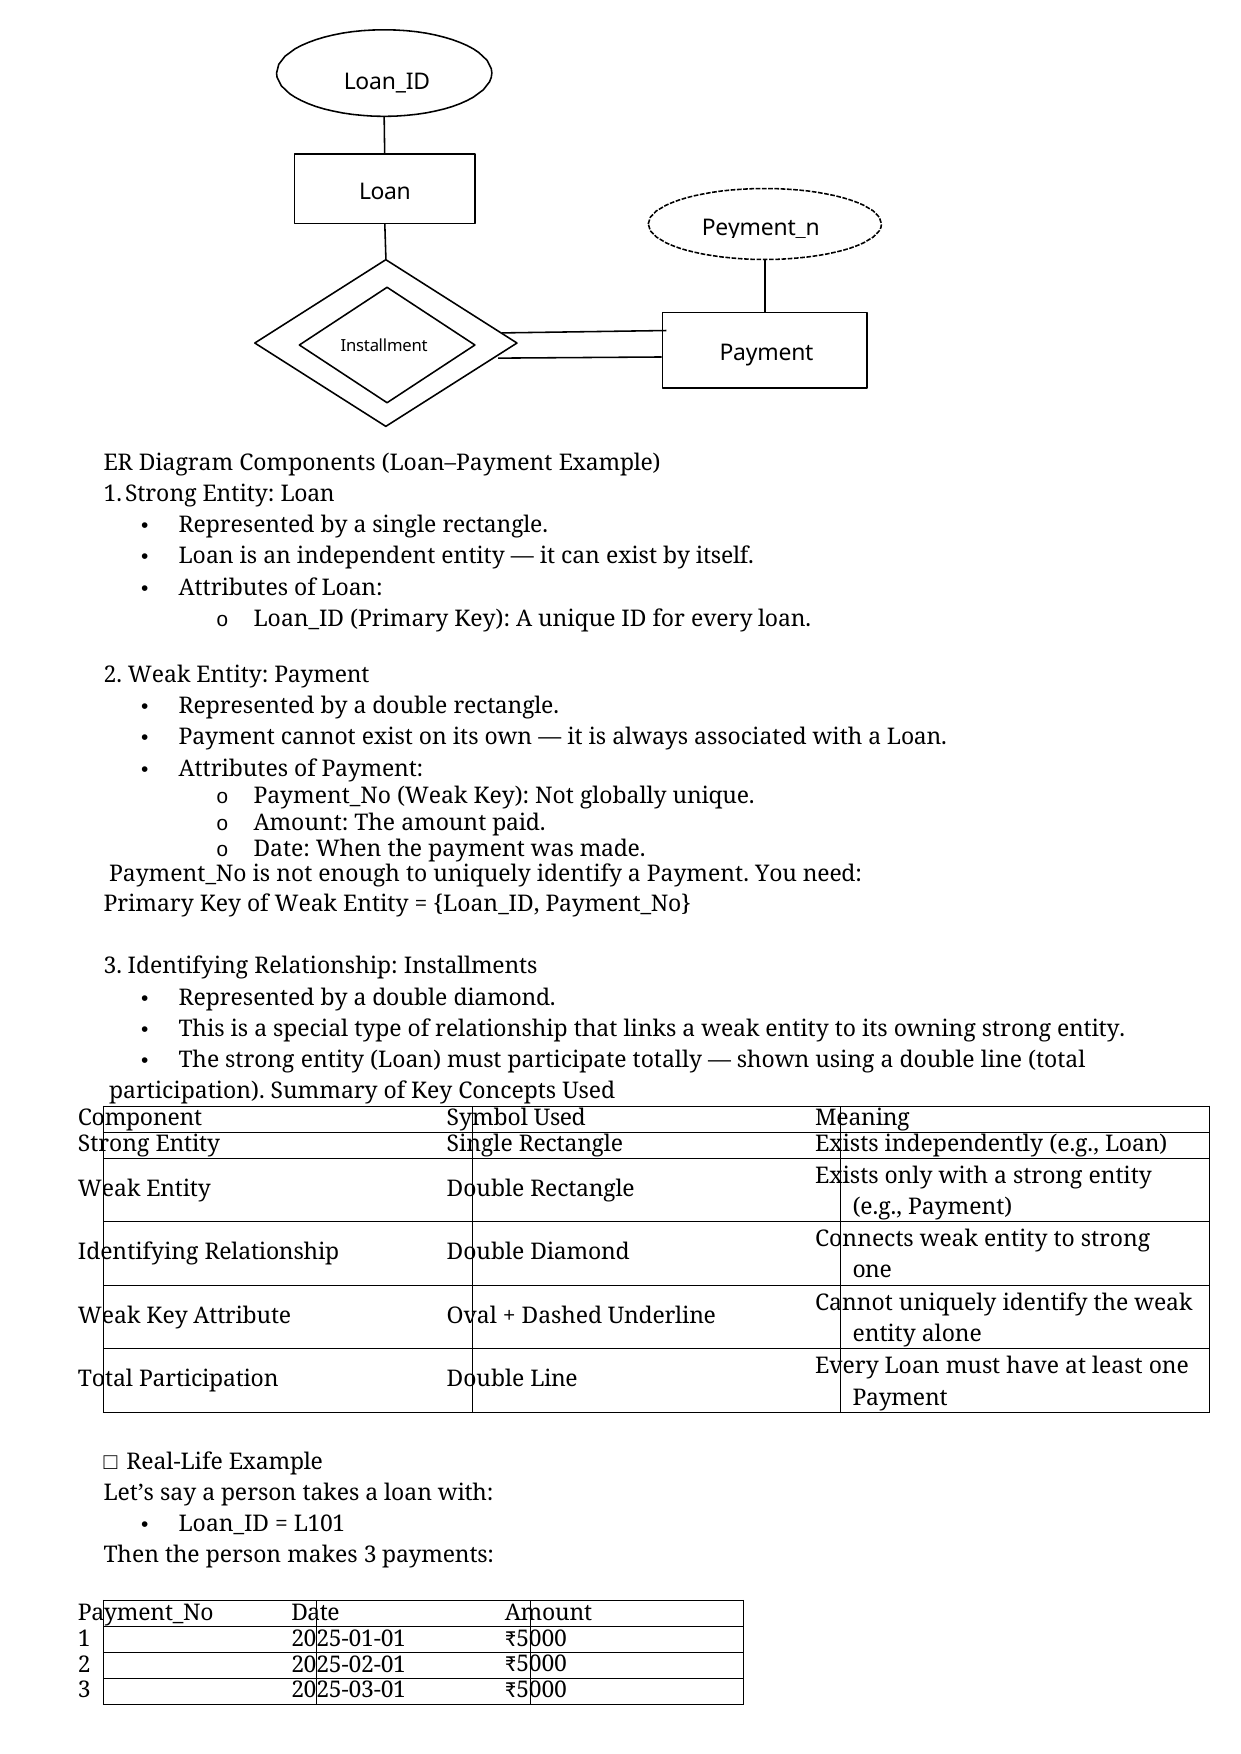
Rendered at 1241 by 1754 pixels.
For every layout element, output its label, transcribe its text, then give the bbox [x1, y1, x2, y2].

list Attributes of Payment: [141, 751, 1240, 783]
table_header Payment_No [104, 1601, 316, 1626]
list Weak Entity: Payment [103, 658, 1240, 689]
list This is a special type of relationship that links a weak entity to its owning strong entity. [141, 1012, 1240, 1043]
list Loan_ID (Primary Key): A unique ID for every loan. [216, 602, 1240, 633]
table_cell 1 [104, 1627, 316, 1652]
table_header Amount [531, 1601, 743, 1626]
table_cell Double Diamond [473, 1222, 840, 1284]
table_cell Exists independently (e.g., Loan) [841, 1133, 1209, 1157]
list Attributes of Loan: [141, 570, 1240, 602]
list Identifying Relationship: Installments [103, 949, 1240, 981]
table_cell 3 [104, 1679, 316, 1703]
table_cell Exists only with a strong entity (e.g., Payment) [841, 1159, 1209, 1221]
list Loan is an independent entity — it can exist by itself. [141, 539, 1240, 570]
table_cell Every Loan must have at least one Payment [841, 1349, 1209, 1412]
table_cell Weak Key Attribute [104, 1286, 472, 1348]
table_cell Strong Entity [104, 1133, 472, 1157]
text ER Diagram Components (Loan–Payment Example) [103, 445, 1240, 477]
table_cell ₹5000 [531, 1679, 743, 1703]
table_cell Connects weak entity to strong one [841, 1222, 1209, 1284]
table_cell 2025-02-01 [317, 1653, 530, 1678]
table_cell Cannot uniquely identify the weak entity alone [841, 1286, 1209, 1348]
table_cell Double Rectangle [473, 1159, 840, 1221]
list Payment_No (Weak Key): Not globally unique. [216, 783, 1240, 809]
list Real-Life Example [103, 1444, 1240, 1476]
list Represented by a double rectangle. [141, 689, 1240, 720]
table_cell Weak Entity [104, 1159, 472, 1221]
table_cell 2 [104, 1653, 316, 1678]
text Primary Key of Weak Entity = {Loan_ID, Payment_No} [103, 887, 1240, 918]
list Represented by a single rectangle. [141, 508, 1240, 539]
table_cell 2025-03-01 [317, 1679, 530, 1703]
table_cell ₹5000 [531, 1653, 743, 1678]
list Date: When the payment was made. [216, 835, 1240, 861]
list Amount: The amount paid. [216, 809, 1240, 835]
table_header Component [104, 1107, 472, 1132]
table_header Date [317, 1601, 530, 1626]
table_cell Double Line [473, 1349, 840, 1412]
list The strong entity (Loan) must participate totally — shown using a double line (total participation). Summary of Key Concepts Used [109, 1043, 1169, 1106]
text Then the person makes 3 payments: [103, 1538, 1240, 1569]
list Payment cannot exist on its own — it is always associated with a Loan. [141, 720, 1240, 751]
table_cell Oval + Dashed Underline [473, 1286, 840, 1348]
table_header Symbol Used [473, 1107, 840, 1132]
table_cell Total Participation [104, 1349, 472, 1412]
list Represented by a double diamond. [141, 981, 1240, 1012]
table_cell Identifying Relationship [104, 1222, 472, 1284]
table_cell Single Rectangle [473, 1133, 840, 1157]
text Let’s say a person takes a loan with: [103, 1476, 1240, 1507]
list Loan_ID = L101 [141, 1507, 1240, 1538]
table_cell ₹5000 [531, 1627, 743, 1652]
table_header Meaning [841, 1107, 1209, 1132]
text Payment_No is not enough to uniquely identify a Payment. You need: [109, 861, 1240, 887]
table_cell 2025-01-01 [317, 1627, 530, 1652]
list Strong Entity: Loan [103, 477, 1240, 508]
